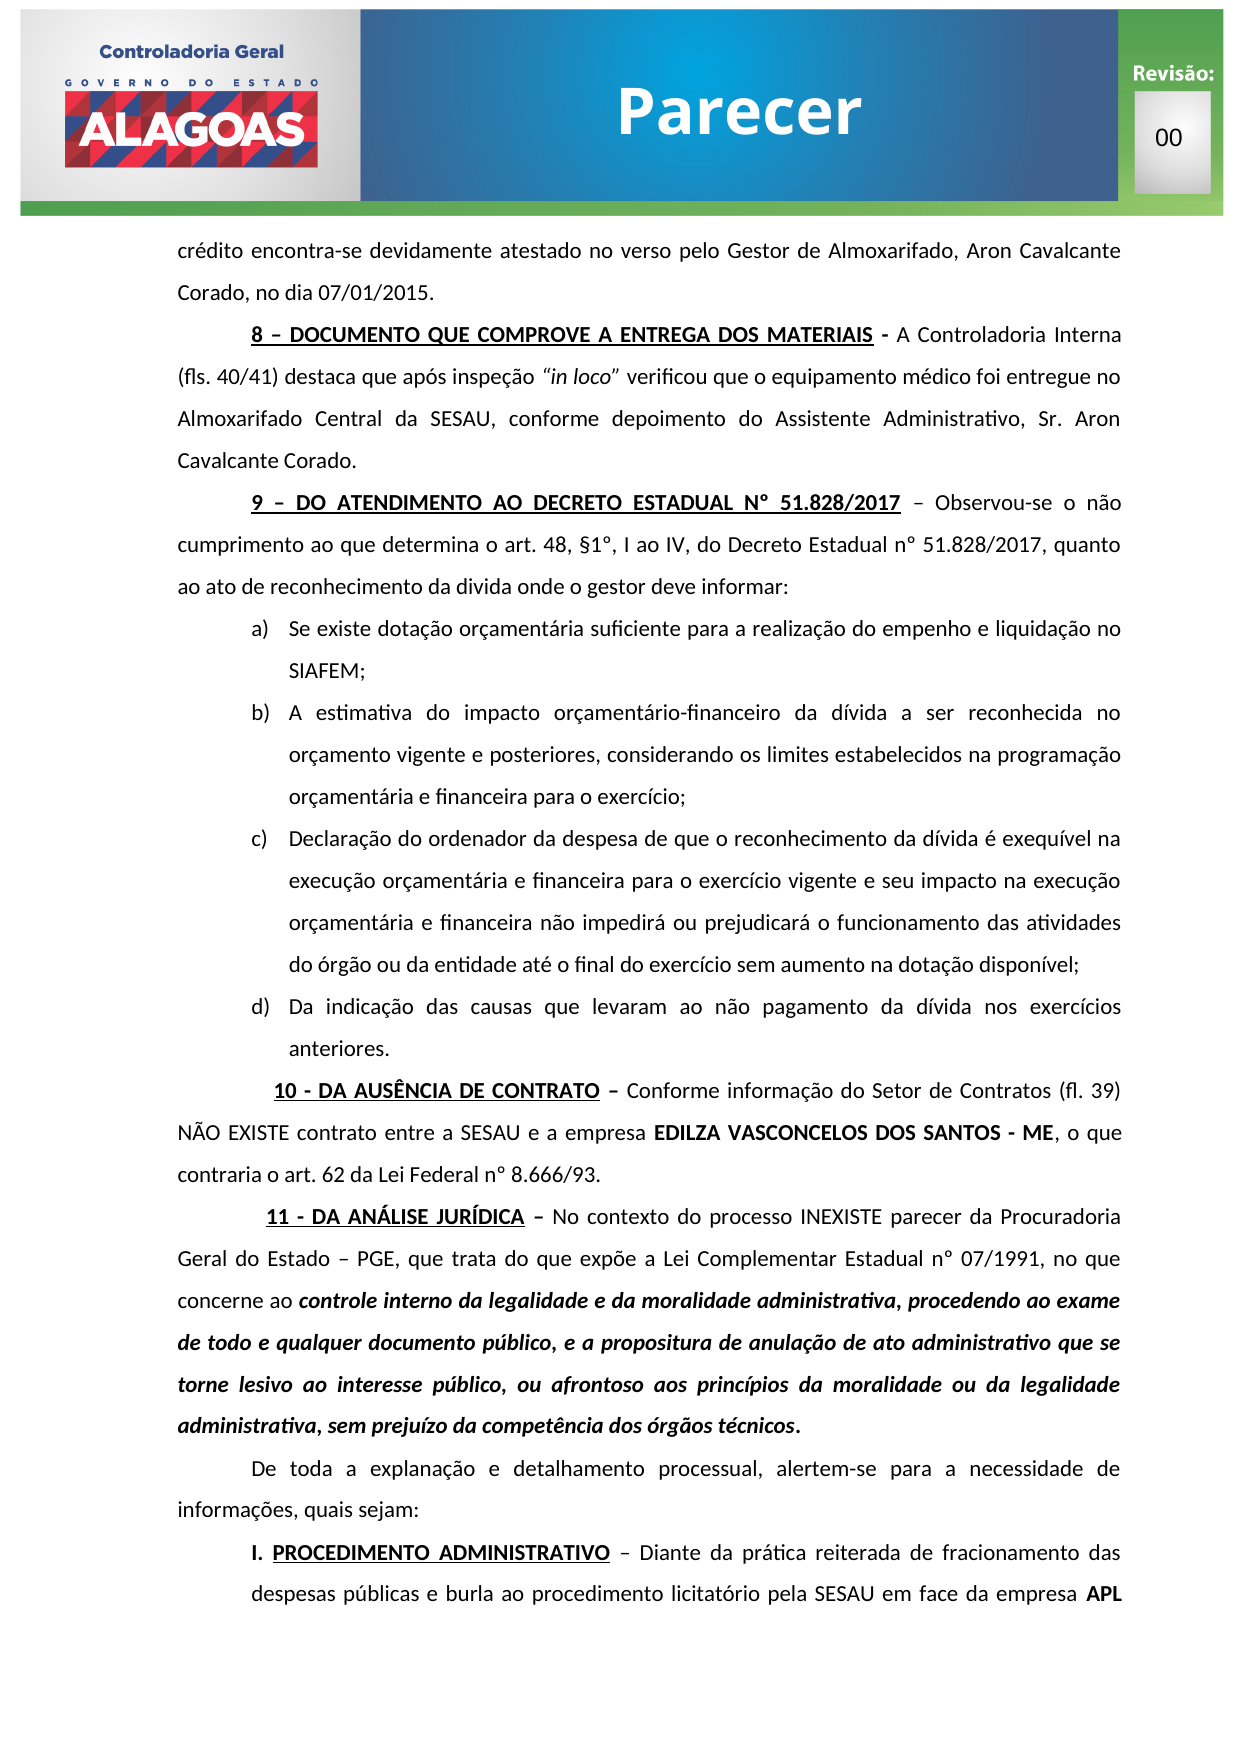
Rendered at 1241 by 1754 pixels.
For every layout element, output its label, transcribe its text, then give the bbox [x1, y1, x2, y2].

picture [20, 9, 1224, 216]
list Se existe dotação orçamentária suficiente para a realização do empenho e liquidação no SIAFEM; [251, 614, 1122, 684]
list Da indicação das causas que levaram ao não pagamento da dívida nos exercícios anteriores. [251, 992, 1122, 1062]
list A estimativa do impacto orçamentário-financeiro da dívida a ser reconhecida no orçamento vigente e posteriores, considerando os limites estabelecidos na programação orçamentária e financeira para o exercício; [251, 698, 1122, 810]
text 11 - DA ANÁLISE JURÍDICA – No contexto do processo INEXISTE parecer da Procuradoria Geral do Estado – PGE, que trata do que expõe a Lei Complementar Estadual nº 07/1991, no que concerne ao controle interno da legalidade e da moralidade administrativa, procedendo ao exame de todo e qualquer documento público, e a propositura de anulação de ato administrativo que se torne lesivo ao interesse público, ou afrontoso aos princípios da moralidade ou da legalidade administrativa, sem prejuízo da competência dos órgãos técnicos. [177, 1202, 1122, 1440]
text 9 – DO ATENDIMENTO AO DECRETO ESTADUAL Nº 51.828/2017 – Observou-se o não cumprimento ao que determina o art. 48, §1º, I ao IV, do Decreto Estadual nº 51.828/2017, quanto ao ato de reconhecimento da divida onde o gestor deve informar: [177, 488, 1122, 600]
text 10 - DA AUSÊNCIA DE CONTRATO – Conforme informação do Setor de Contratos (fl. 39) NÃO EXISTE contrato entre a SESAU e a empresa EDILZA VASCONCELOS DOS SANTOS - ME, o que contraria o art. 62 da Lei Federal nº 8.666/93. [177, 1076, 1122, 1188]
list Declaração do ordenador da despesa de que o reconhecimento da dívida é exequível na execução orçamentária e financeira para o exercício vigente e seu impacto na execução orçamentária e financeira não impedirá ou prejudicará o funcionamento das atividades do órgão ou da entidade até o final do exercício sem aumento na dotação disponível; [251, 824, 1122, 978]
text 8 – DOCUMENTO QUE COMPROVE A ENTREGA DOS MATERIAIS - A Controladoria Interna (fls. 40/41) destaca que após inspeção “in loco” verificou que o equipamento médico foi entregue no Almoxarifado Central da SESAU, conforme depoimento do Assistente Administrativo, Sr. Aron Cavalcante Corado. [177, 320, 1122, 474]
text De toda a explanação e detalhamento processual, alertem-se para a necessidade de informações, quais sejam: [177, 1454, 1122, 1524]
